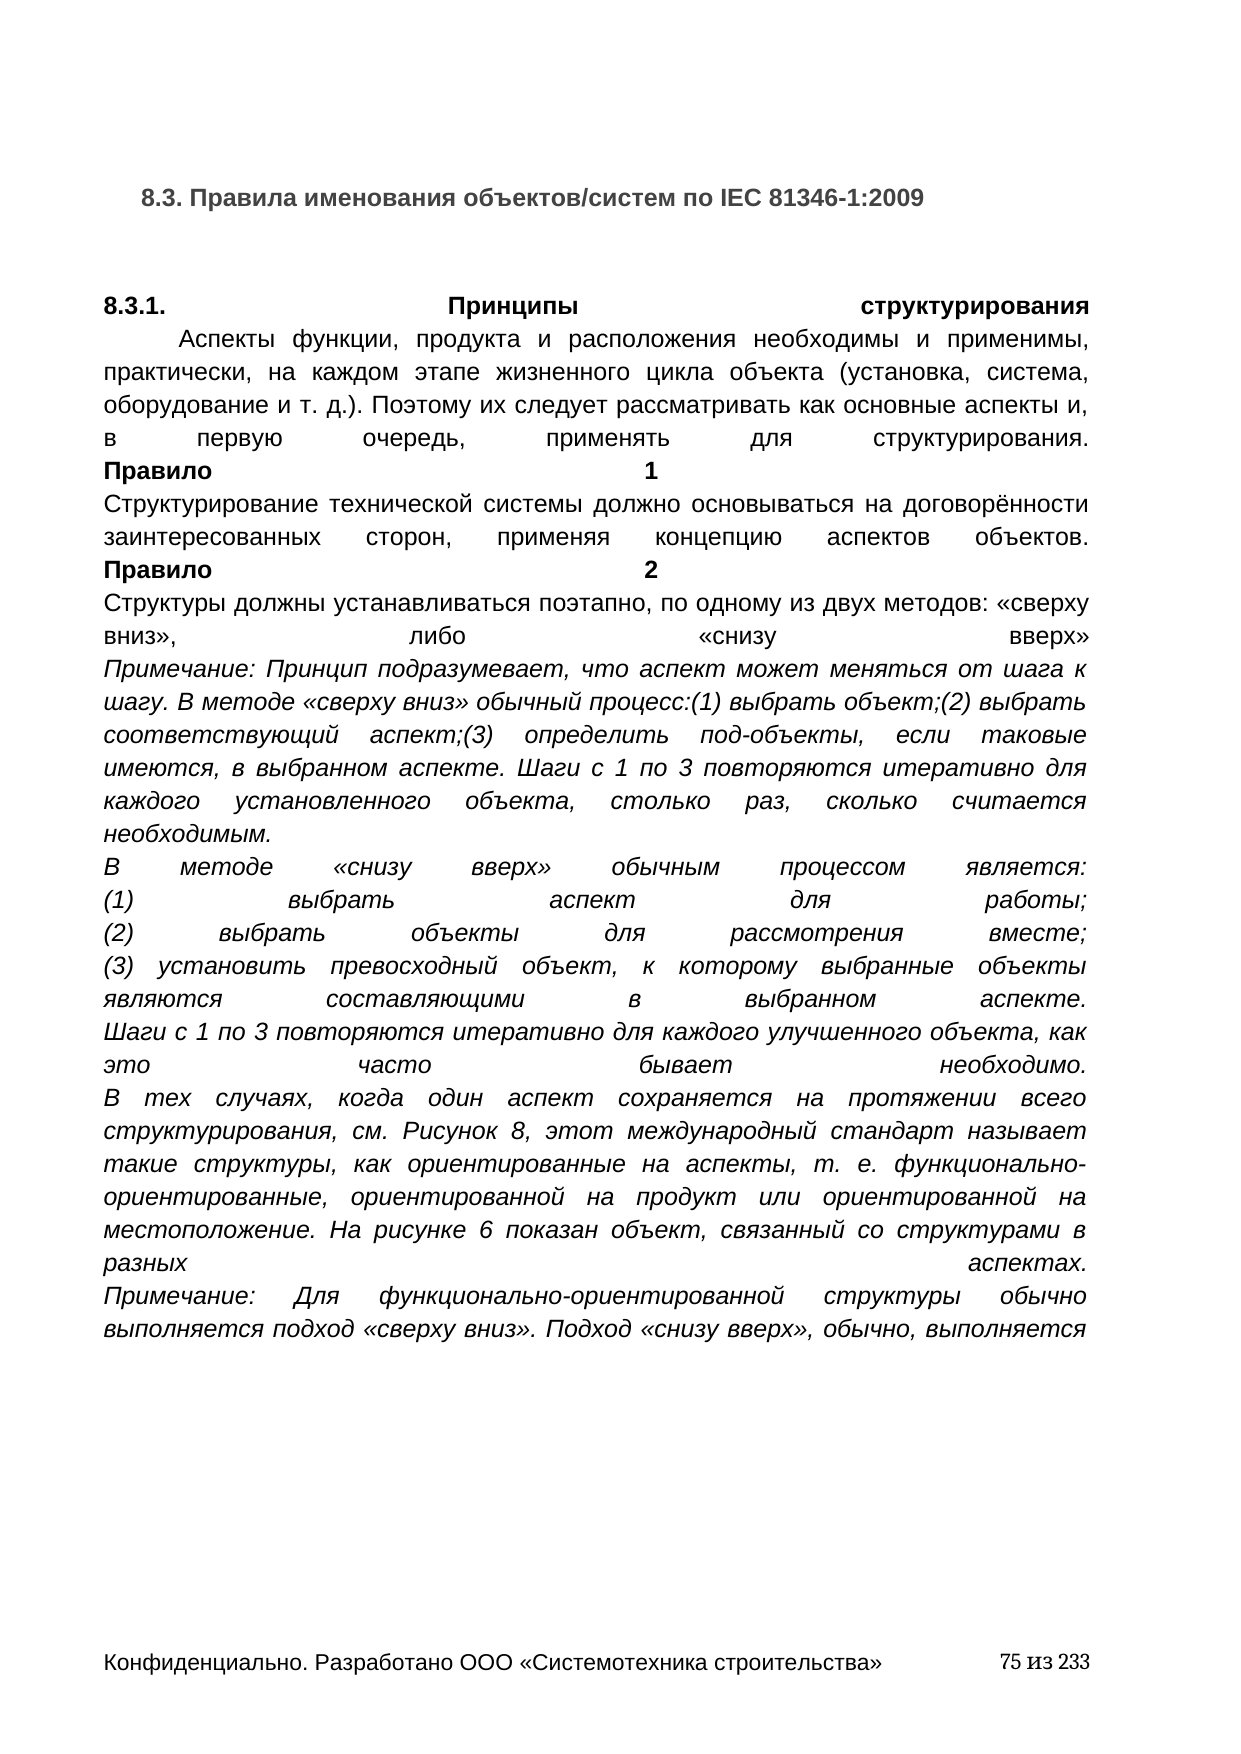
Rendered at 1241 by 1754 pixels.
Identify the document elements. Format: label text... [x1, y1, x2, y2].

subtitle 8.3. Правила именования объектов/систем по IEC 81346-1:2009 [141, 183, 1090, 212]
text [103, 225, 1090, 1343]
